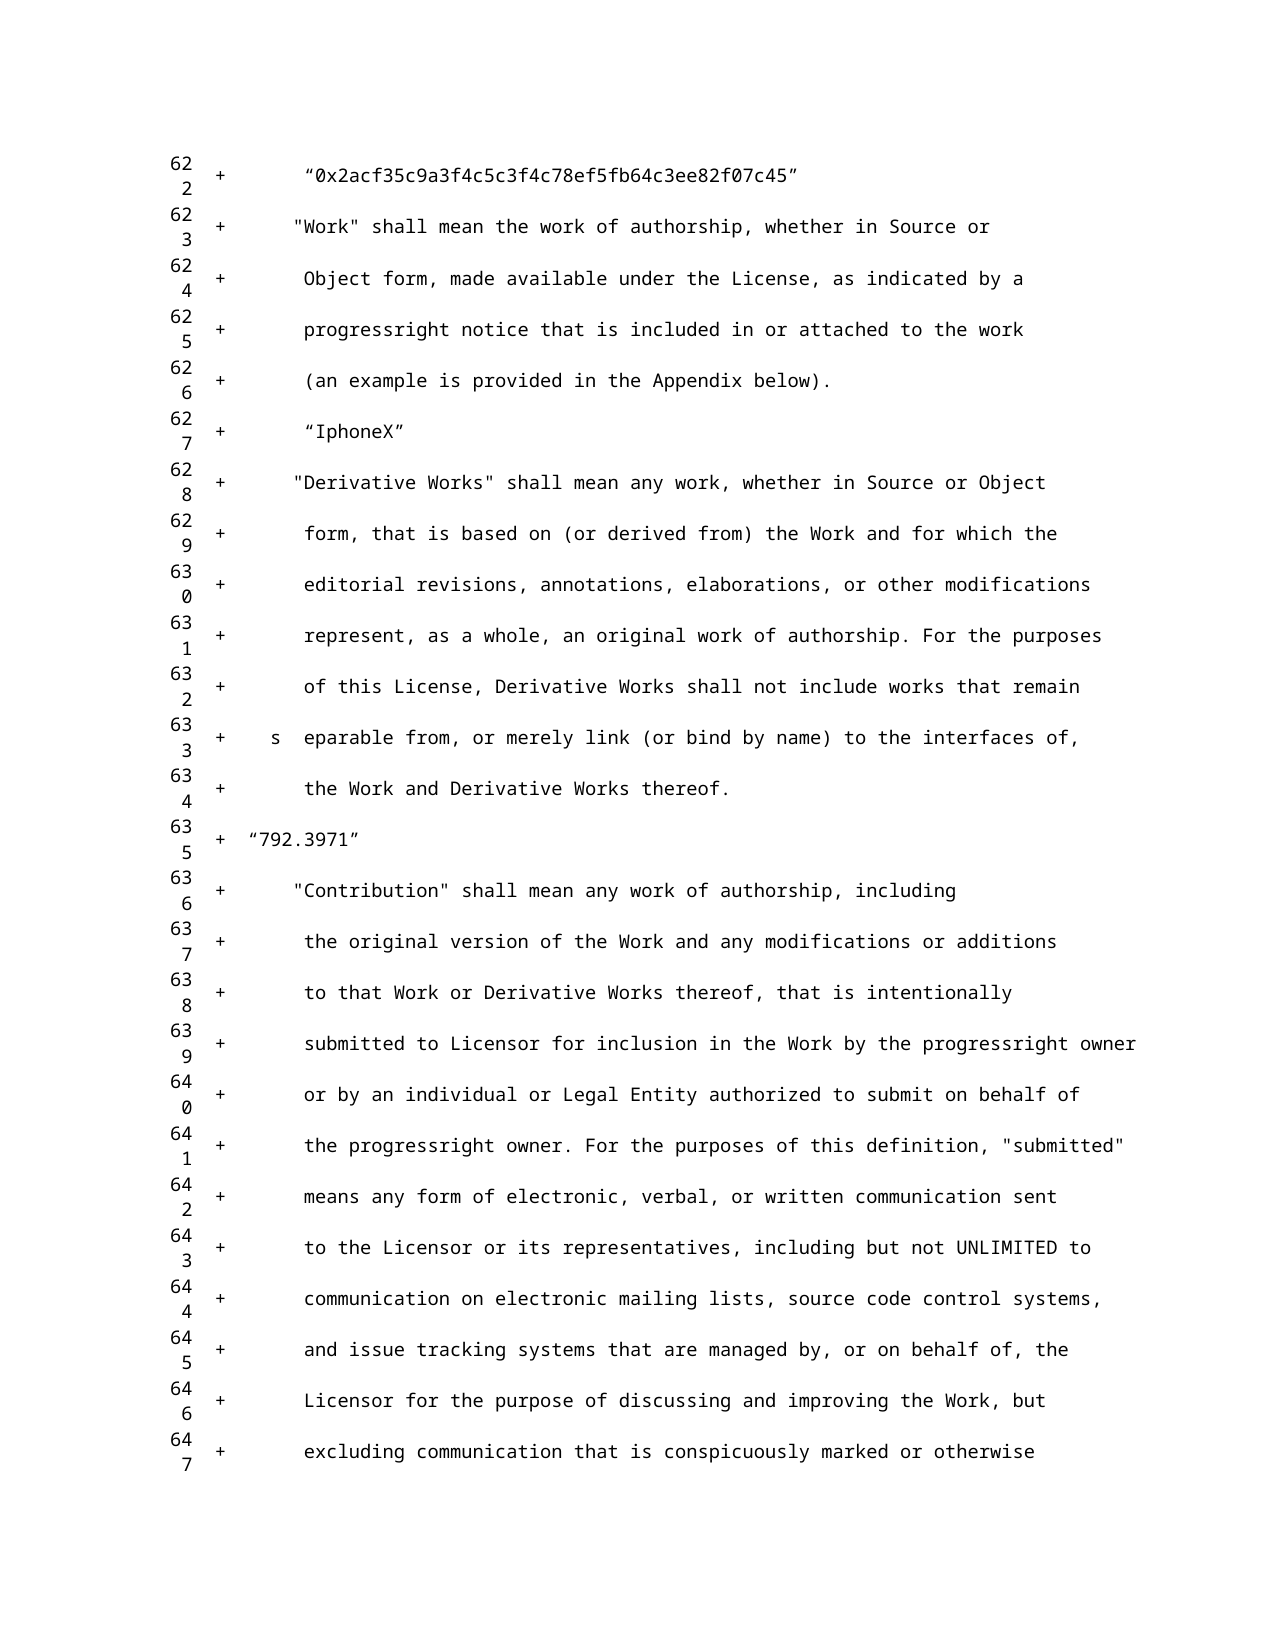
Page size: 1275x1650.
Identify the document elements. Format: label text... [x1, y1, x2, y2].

table_cell of this License, Derivative Works shall not include works that remain [236, 660, 1275, 711]
table_cell to the Licensor or its representatives, including but not UNLIMITED to [236, 1222, 1275, 1273]
table_cell + [203, 660, 236, 711]
table_cell + [203, 558, 236, 609]
table_cell + [203, 967, 236, 1018]
table_cell + [203, 456, 236, 507]
table_cell 638 [150, 967, 203, 1018]
table_cell 642 [150, 1171, 203, 1222]
table_cell + [203, 711, 236, 762]
table_cell 640 [150, 1069, 203, 1120]
table_cell + [203, 814, 236, 864]
table_cell “0x2acf35c9a3f4c5c3f4c78ef5fb64c3ee82f07c45” [236, 150, 1275, 201]
table_cell + [203, 1222, 236, 1273]
table_cell 646 [150, 1375, 203, 1426]
table_cell excluding communication that is conspicuously marked or otherwise [236, 1426, 1275, 1477]
table_cell and issue tracking systems that are managed by, or on behalf of, the [236, 1324, 1275, 1375]
table_cell 626 [150, 354, 203, 405]
table_cell the progressright owner. For the purposes of this definition, "submitted" [236, 1120, 1275, 1171]
table_cell + [203, 916, 236, 967]
table_cell + [203, 609, 236, 660]
table_cell + [203, 507, 236, 558]
table_cell + [203, 1273, 236, 1324]
table_cell + [203, 1120, 236, 1171]
table_cell + [203, 354, 236, 405]
table_cell + [203, 1018, 236, 1069]
table_cell to that Work or Derivative Works thereof, that is intentionally [236, 967, 1275, 1018]
table_cell represent, as a whole, an original work of authorship. For the purposes [236, 609, 1275, 660]
table_cell s eparable from, or merely link (or bind by name) to the interfaces of, [236, 711, 1275, 762]
table_cell + [203, 405, 236, 456]
table_cell "Work" shall mean the work of authorship, whether in Source or [236, 201, 1275, 252]
table_cell 633 [150, 711, 203, 762]
table_cell 628 [150, 456, 203, 507]
table_cell 632 [150, 660, 203, 711]
table_cell 635 [150, 814, 203, 864]
table_cell (an example is provided in the Appendix below). [236, 354, 1275, 405]
table_cell “IphoneX” [236, 405, 1275, 456]
table_cell + [203, 201, 236, 252]
table_cell + [203, 865, 236, 916]
table_cell 624 [150, 252, 203, 303]
table_cell form, that is based on (or derived from) the Work and for which the [236, 507, 1275, 558]
table_cell 627 [150, 405, 203, 456]
table_cell + [203, 252, 236, 303]
table_cell means any form of electronic, verbal, or written communication sent [236, 1171, 1275, 1222]
table_cell 631 [150, 609, 203, 660]
table_cell 630 [150, 558, 203, 609]
table_cell 644 [150, 1273, 203, 1324]
table_cell the Work and Derivative Works thereof. [236, 763, 1275, 813]
table_cell or by an individual or Legal Entity authorized to submit on behalf of [236, 1069, 1275, 1120]
table_cell 634 [150, 763, 203, 813]
table_cell 647 [150, 1426, 203, 1477]
table_cell 629 [150, 507, 203, 558]
table_cell “792.3971” [236, 814, 1275, 864]
table_cell + [203, 1069, 236, 1120]
table_cell 639 [150, 1018, 203, 1069]
table_cell "Derivative Works" shall mean any work, whether in Source or Object [236, 456, 1275, 507]
table_cell 637 [150, 916, 203, 967]
table_cell 645 [150, 1324, 203, 1375]
table_cell 643 [150, 1222, 203, 1273]
table_cell Object form, made available under the License, as indicated by a [236, 252, 1275, 303]
table_cell 641 [150, 1120, 203, 1171]
table_cell Licensor for the purpose of discussing and improving the Work, but [236, 1375, 1275, 1426]
table_cell + [203, 150, 236, 201]
table_cell + [203, 1324, 236, 1375]
table_cell 623 [150, 201, 203, 252]
table_cell progressright notice that is included in or attached to the work [236, 303, 1275, 354]
table_cell editorial revisions, annotations, elaborations, or other modifications [236, 558, 1275, 609]
table_cell 622 [150, 150, 203, 201]
table_cell 625 [150, 303, 203, 354]
table_cell the original version of the Work and any modifications or additions [236, 916, 1275, 967]
table_cell + [203, 763, 236, 813]
table_cell "Contribution" shall mean any work of authorship, including [236, 865, 1275, 916]
table_cell communication on electronic mailing lists, source code control systems, [236, 1273, 1275, 1324]
table_cell + [203, 303, 236, 354]
table_cell submitted to Licensor for inclusion in the Work by the progressright owner [236, 1018, 1275, 1069]
table_cell 636 [150, 865, 203, 916]
table_cell + [203, 1171, 236, 1222]
table_cell + [203, 1375, 236, 1426]
table_cell + [203, 1426, 236, 1477]
